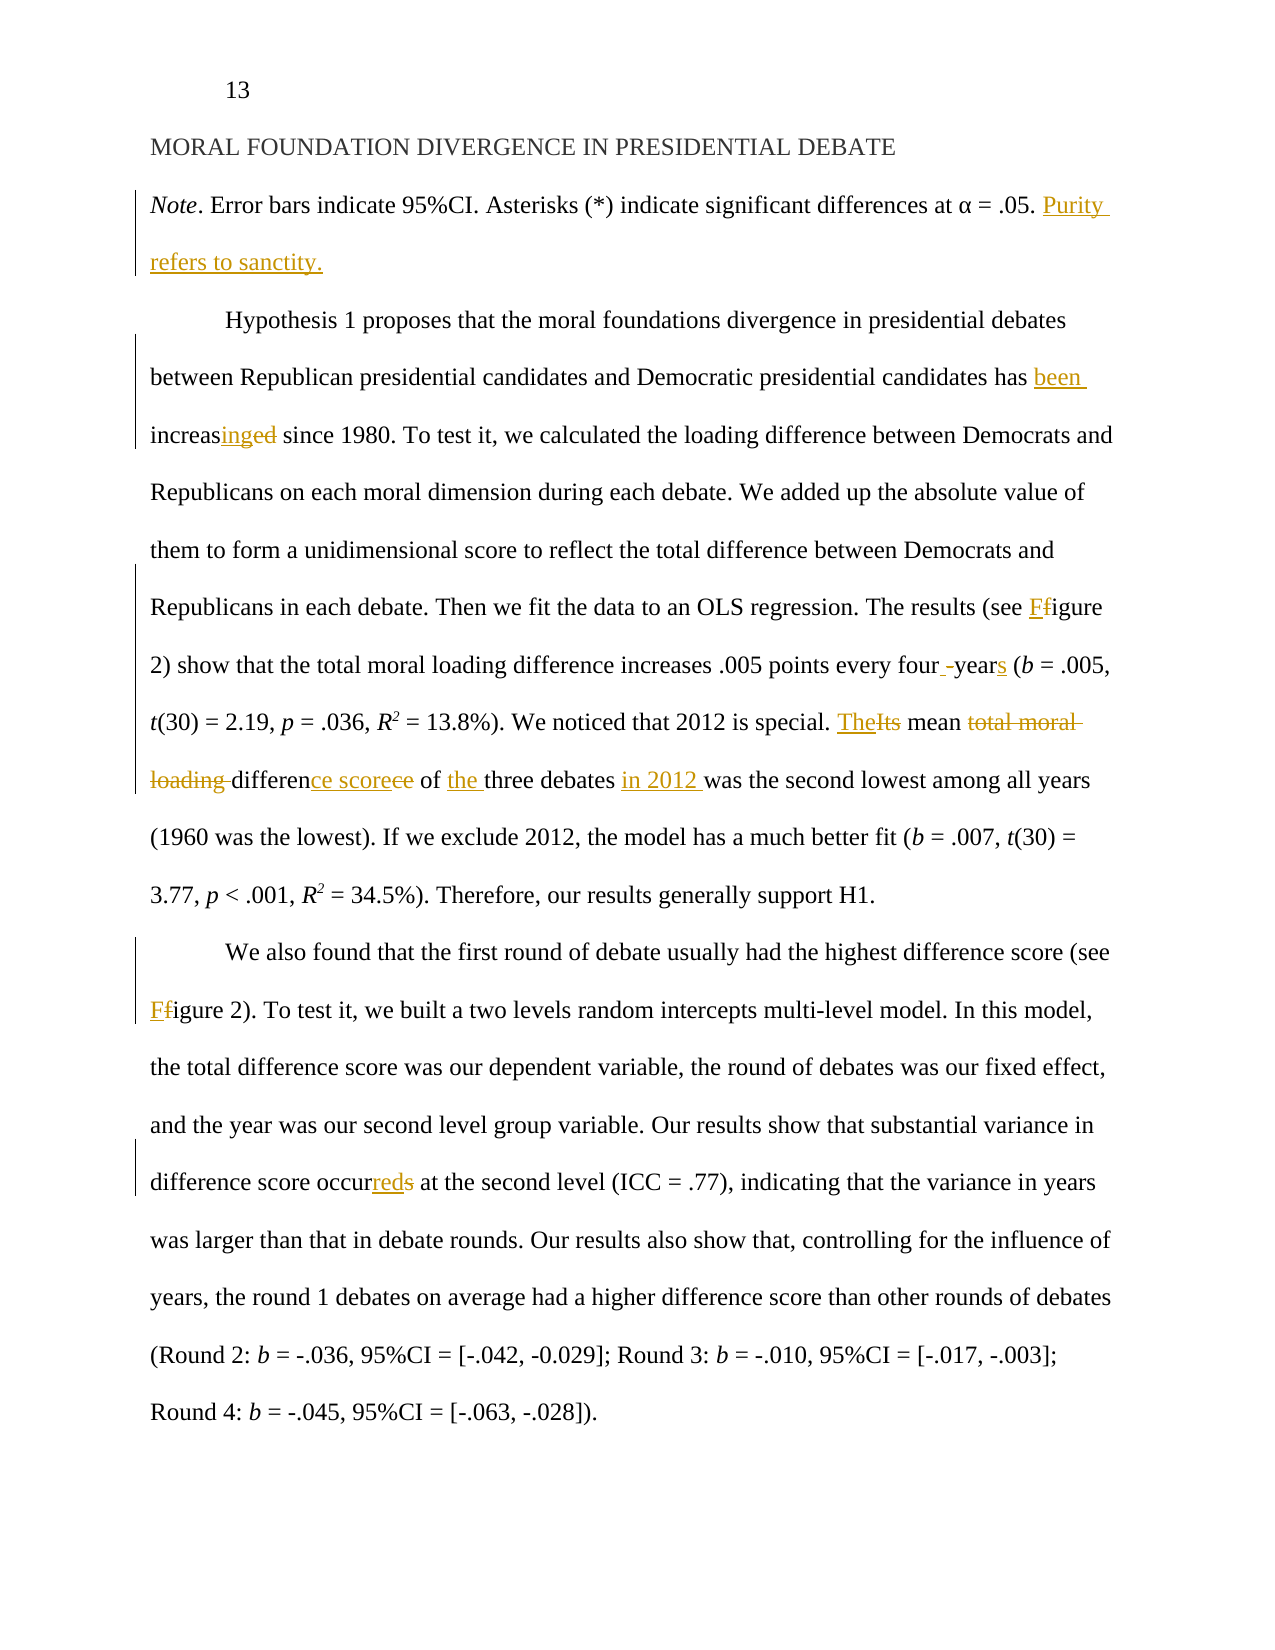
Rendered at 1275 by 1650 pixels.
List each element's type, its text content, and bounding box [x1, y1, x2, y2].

text We also found that the first round of debate usually had the highest difference score (see igure 2). To test it, we built a two levels random intercepts multi-level model. In this model, the total difference score was our dependent variable, the round of debates was our fixed effect, and the year was our second level group variable. Our results show that substantial variance in difference score occur at the second level (ICC = .77), indicating that the variance in years was larger than that in debate rounds. Our results also show that, controlling for the influence of years, the round 1 debates on average had a higher difference score than other rounds of debates (Round 2: b = -.036, 95%CI = [-.042, -0.029]; Round 3: b = -.010, 95%CI = [-.017, -.003]; Round 4: b = -.045, 95%CI = [-.063, -.028]). [150, 937, 1125, 1426]
text Note. Error bars indicate 95%CI. Asterisks (*) indicate significant differences at α = .05. [150, 190, 1125, 276]
text Hypothesis 1 proposes that the moral foundations divergence in presidential debates between Republican presidential candidates and Democratic presidential candidates has increas since 1980. To test it, we calculated the loading difference between Democrats and Republicans on each moral dimension during each debate. We added up the absolute value of them to form a unidimensional score to reflect the total difference between Democrats and Republicans in each debate. Then we fit the data to an OLS regression. The results (see igure 2) show that the total moral loading difference increases .005 points every fouryear (b = .005, t(30) = 2.19, p = .036, R2 = 13.8%). We noticed that 2012 is special. mean differen of three debates was the second lowest among all years (1960 was the lowest). If we exclude 2012, the model has a much better fit (b = .007, t(30) = 3.77, p < .001, R2 = 34.5%). Therefore, our results generally support H1. [150, 305, 1125, 909]
